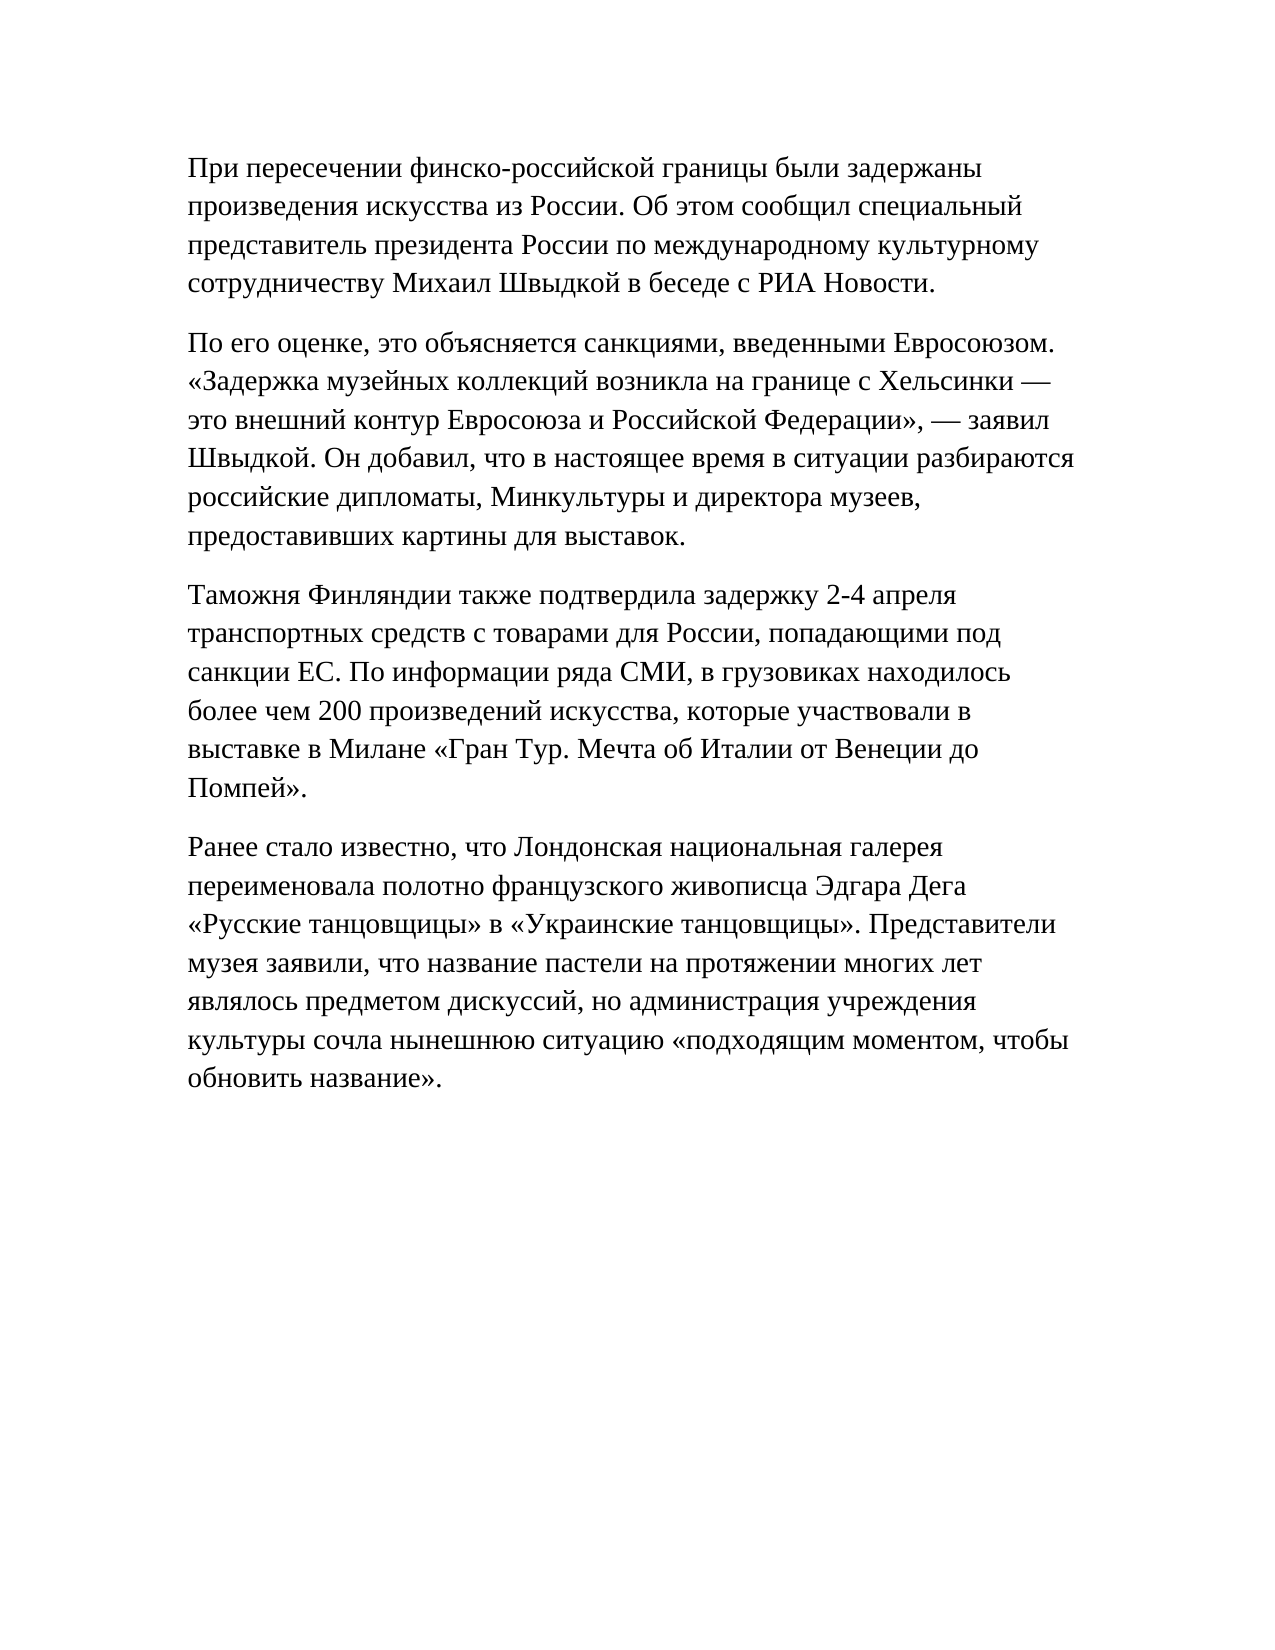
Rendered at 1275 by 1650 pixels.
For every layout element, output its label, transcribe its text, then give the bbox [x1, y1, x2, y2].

text Ранее стало известно, что Лондонская национальная галерея переименовала полотно французского живописца Эдгара Дега «Русские танцовщицы» в «Украинские танцовщицы». Представители музея заявили, что название пастели на протяжении многих лет являлось предметом дискуссий, но администрация учреждения культуры сочла нынешнюю ситуацию «подходящим моментом, чтобы обновить название». [187, 829, 1087, 1094]
text Таможня Финляндии также подтвердила задержку 2-4 апреля транспортных средств с товарами для России, попадающими под санкции ЕС. По информации ряда СМИ, в грузовиках находилось более чем 200 произведений искусства, которые участвовали в выставке в Милане «Гран Тур. Мечта об Италии от Венеции до Помпей». [187, 577, 1087, 803]
text По его оценке, это объясняется санкциями, введенными Евросоюзом. «Задержка музейных коллекций возникла на границе с Хельсинки — это внешний контур Евросоюза и Российской Федерации», — заявил Швыдкой. Он добавил, что в настоящее время в ситуации разбираются российские дипломаты, Минкультуры и директора музеев, предоставивших картины для выставок. [187, 325, 1087, 551]
text При пересечении финско-российской границы были задержаны произведения искусства из России. Об этом сообщил специальный представитель президента России по международному культурному сотрудничеству Михаил Швыдкой в беседе с РИА Новости. [187, 150, 1087, 299]
